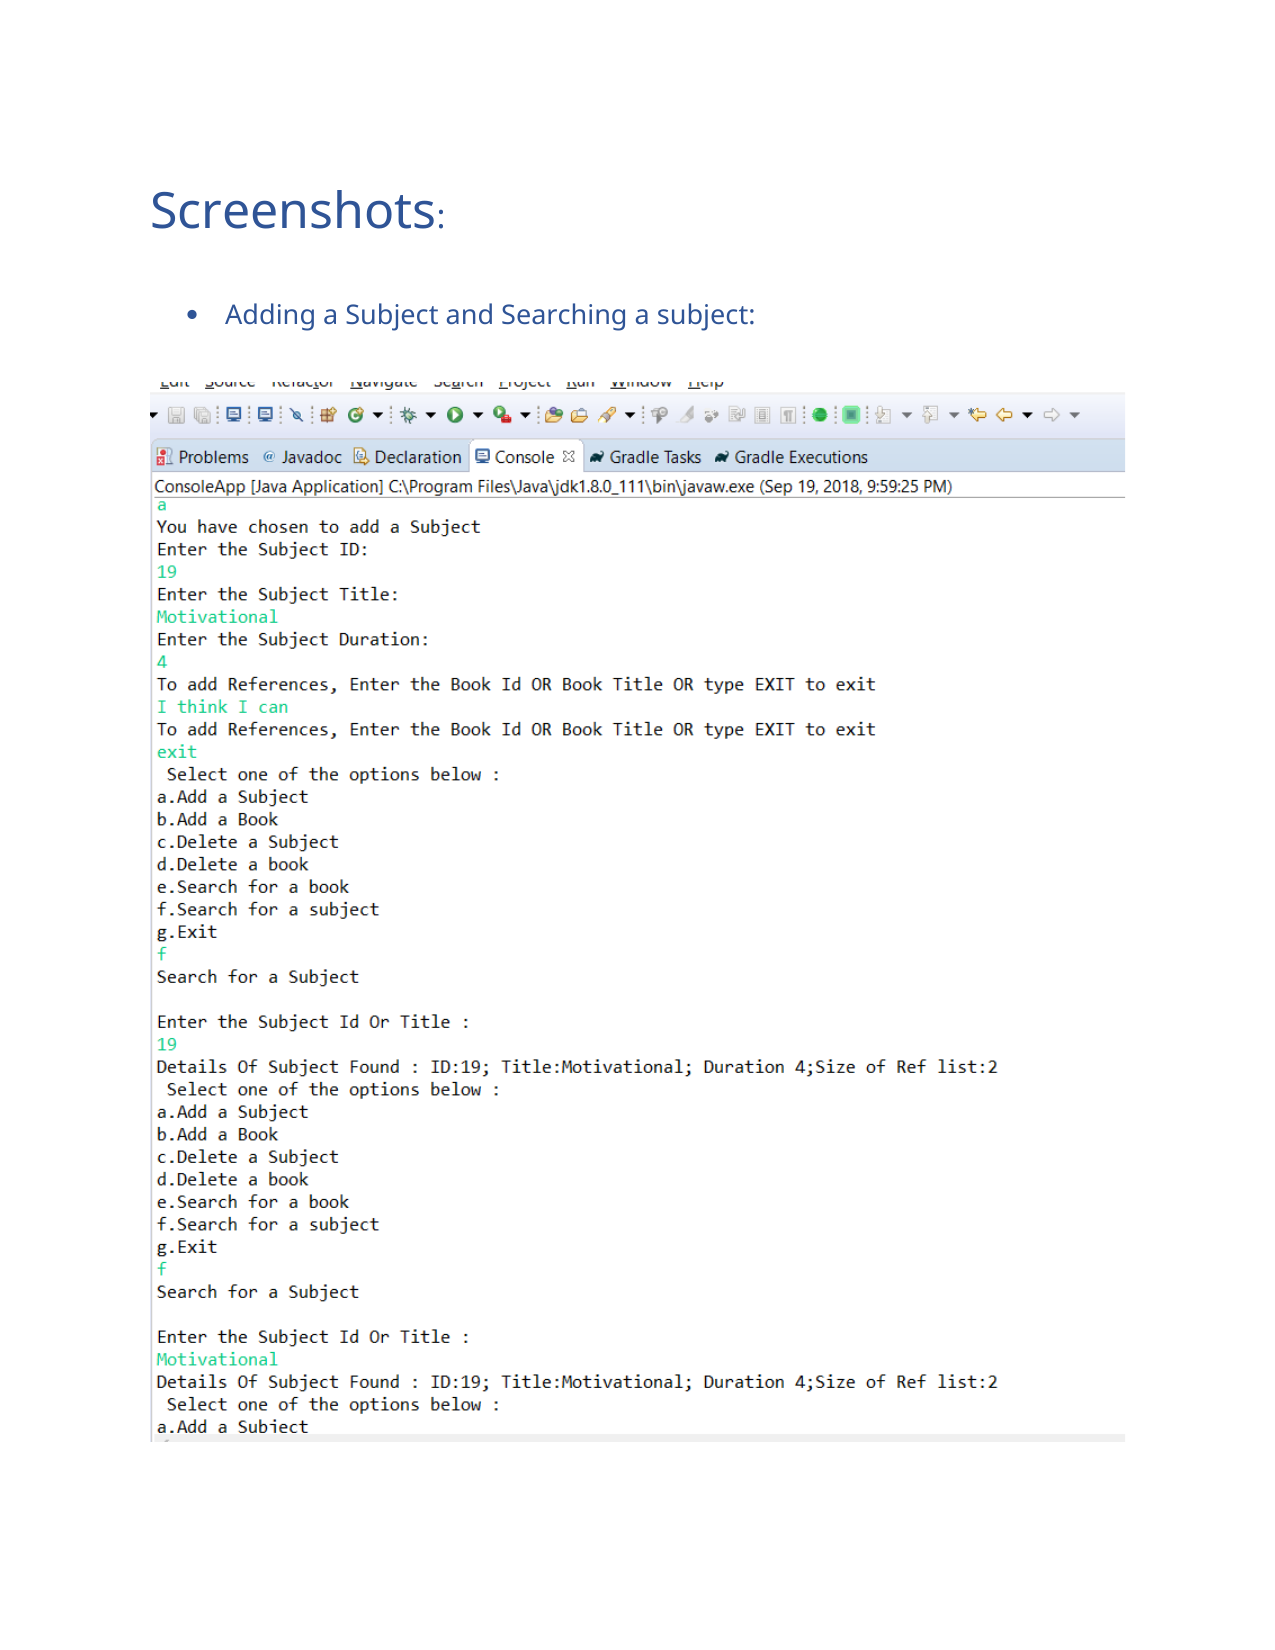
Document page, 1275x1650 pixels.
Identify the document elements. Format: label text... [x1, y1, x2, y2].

picture [150, 382, 1125, 1442]
subtitle Screenshots: [150, 175, 1125, 243]
subtitle Adding a Subject and Searching a subject: [187, 295, 1125, 332]
